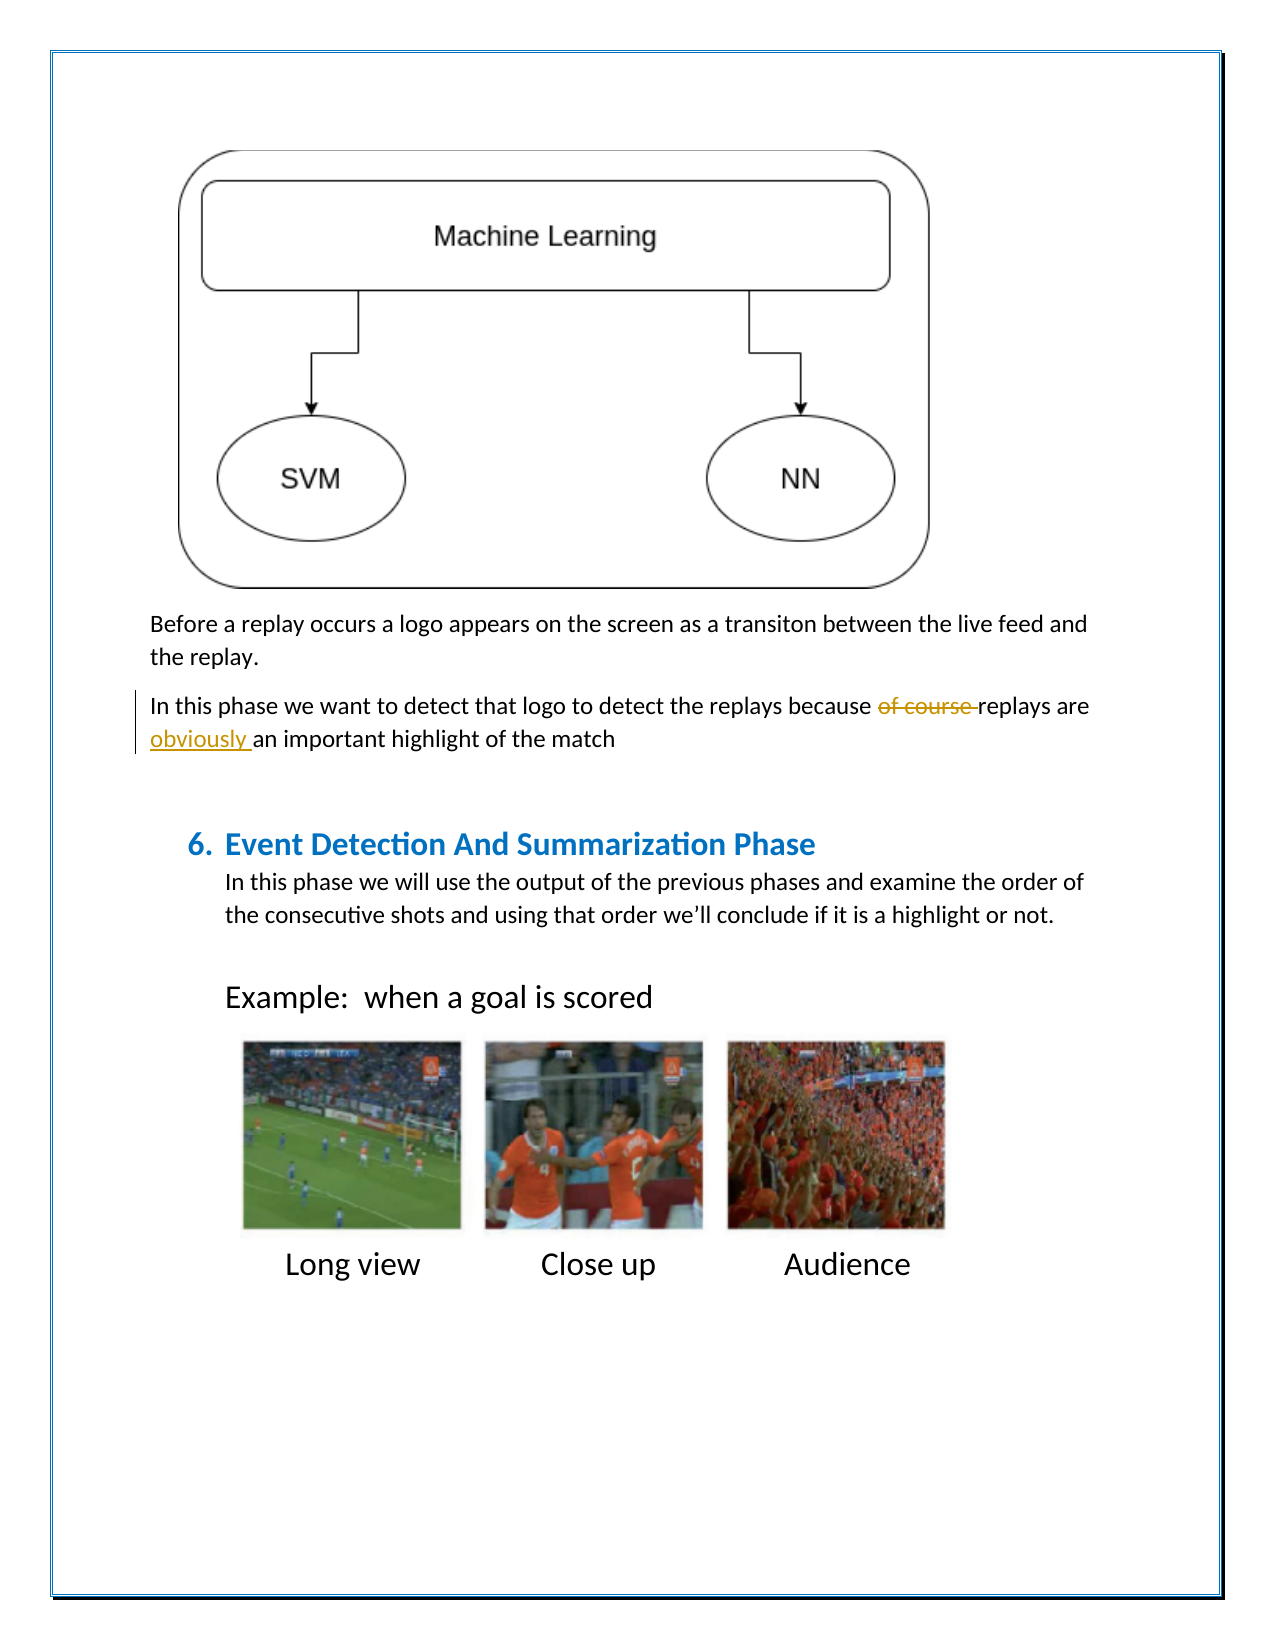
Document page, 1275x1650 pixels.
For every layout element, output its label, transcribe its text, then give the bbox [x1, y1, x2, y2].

list In this phase we will use the output of the previous phases and examine the order of the consecutive shots and using that order we’ll conclude if it is a highlight or not. [225, 866, 1122, 930]
list Event Detection And Summarization Phase [187, 822, 1122, 863]
picture [178, 150, 930, 589]
picture [225, 1019, 958, 1242]
text In this phase we want to detect that logo to detect the replays because replays are an important highlight of the match [150, 690, 1122, 754]
list Long view Close up Audience [225, 1243, 1122, 1284]
text Before a replay occurs a logo appears on the screen as a transiton between the live feed and the replay. [150, 608, 1122, 671]
